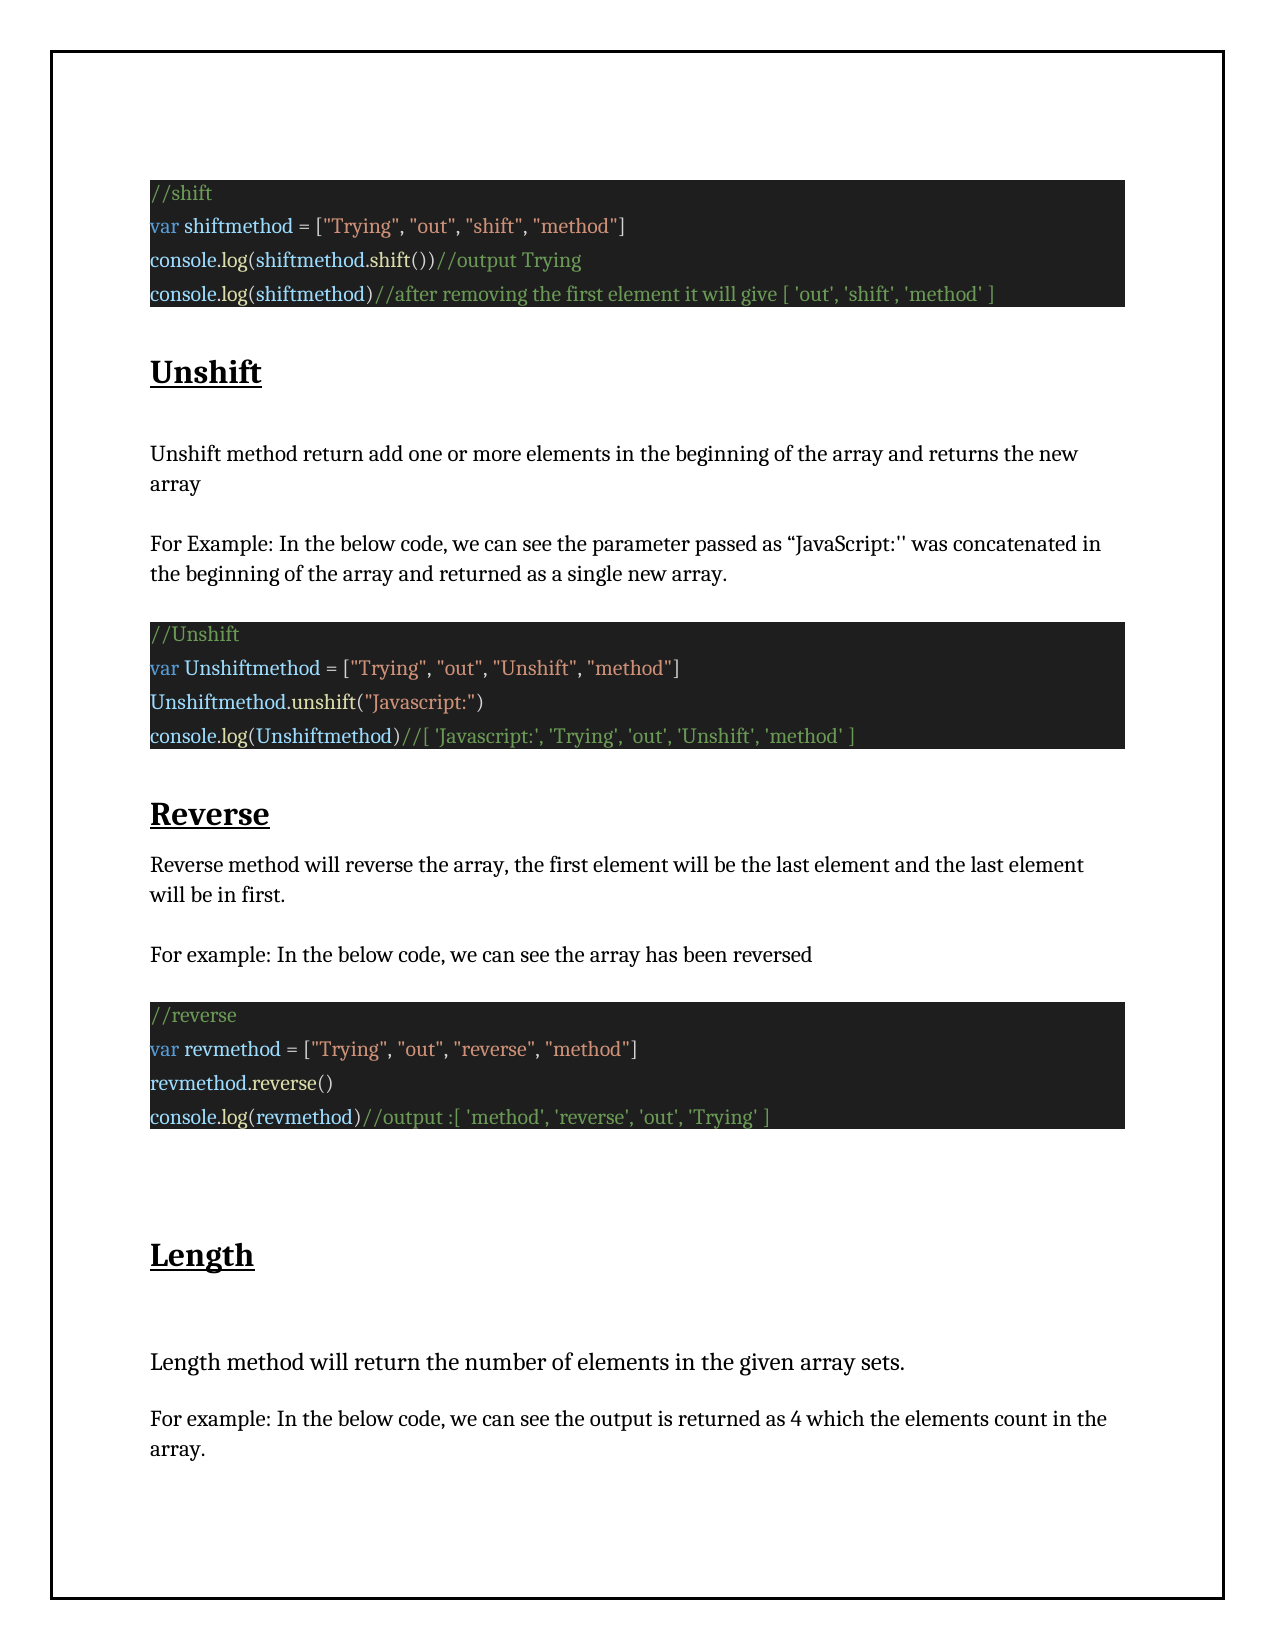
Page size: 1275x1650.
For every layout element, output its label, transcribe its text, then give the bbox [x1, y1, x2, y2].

text For Example: In the below code, we can see the parameter passed as “JavaScript:'' was concatenated in the beginning of the array and returned as a single new array. [150, 531, 1125, 587]
text //reverse [150, 1002, 1125, 1028]
text console.log(shiftmethod.shift())//output Trying [150, 248, 1125, 273]
text For example: In the below code, we can see the output is returned as 4 which the elements count in the array. [150, 1406, 1125, 1463]
subtitle Reverse [150, 795, 1125, 833]
text //shift [150, 180, 1125, 205]
subtitle Unshift [150, 353, 1125, 392]
text var shiftmethod = ["Trying", "out", "shift", "method"] [150, 214, 1125, 239]
text Unshiftmethod.unshift("Javascript:") [150, 689, 1125, 715]
text console.log(shiftmethod)//after removing the first element it will give [ 'out', 'shift', 'method' ] [150, 282, 1125, 307]
text var revmethod = ["Trying", "out", "reverse", "method"] [150, 1036, 1125, 1062]
text revmethod.reverse() [150, 1070, 1125, 1096]
text //Unshift [150, 622, 1125, 647]
subtitle Length [150, 1236, 1125, 1274]
text For example: In the below code, we can see the array has been reversed [150, 942, 1125, 968]
text console.log(Unshiftmethod)//[ 'Javascript:', 'Trying', 'out', 'Unshift', 'method' ] [150, 723, 1125, 749]
text Unshift method return add one or more elements in the beginning of the array and returns the new array [150, 440, 1125, 497]
text console.log(revmethod)//output :[ 'method', 'reverse', 'out', 'Trying' ] [150, 1104, 1125, 1129]
text var Unshiftmethod = ["Trying", "out", "Unshift", "method"] [150, 656, 1125, 681]
text Reverse method will reverse the array, the first element will be the last element and the last element will be in first. [150, 851, 1125, 908]
text Length method will return the number of elements in the given array sets. [150, 1348, 1125, 1377]
